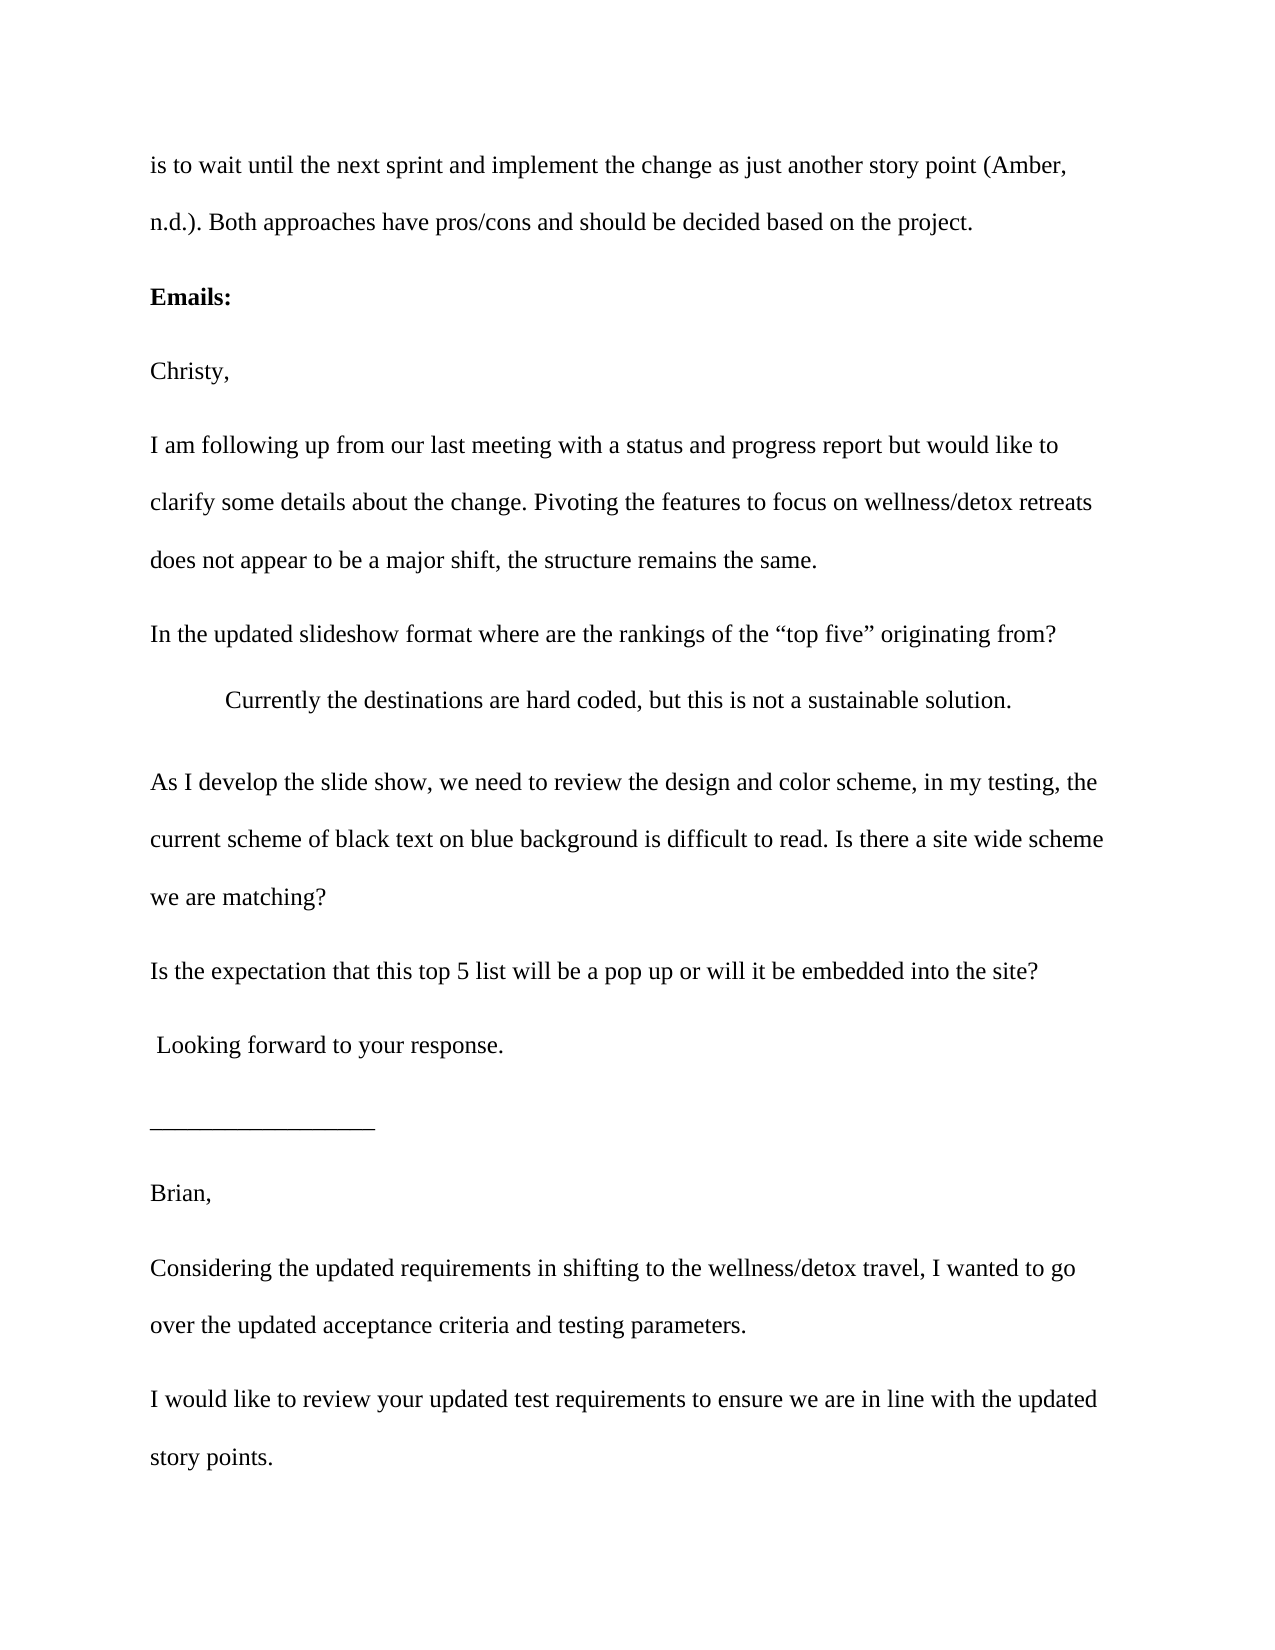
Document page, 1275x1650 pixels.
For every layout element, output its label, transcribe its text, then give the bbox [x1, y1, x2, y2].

text Considering the updated requirements in shifting to the wellness/detox travel, I wanted to go over the updated acceptance criteria and testing parameters. [150, 1253, 1125, 1339]
text I would like to review your updated test requirements to ensure we are in line with the updated story points. [150, 1384, 1125, 1471]
text Looking forward to your response. [150, 1030, 1125, 1059]
text __________________ [150, 1104, 1125, 1133]
text Christy, [150, 356, 1125, 384]
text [150, 150, 1125, 236]
text Is the expectation that this top 5 list will be a pop up or will it be embedded into the site? [150, 956, 1125, 985]
text In the updated slideshow format where are the rankings of the “top five” originating from? Currently the destinations are hard coded, but this is not a sustainable solution. [150, 619, 1125, 716]
text As I develop the slide show, we need to review the design and color scheme, in my testing, the current scheme of black text on blue background is difficult to read. Is there a site wide scheme we are matching? [150, 767, 1125, 911]
text I am following up from our last meeting with a status and progress report but would like to clarify some details about the change. Pivoting the features to focus on wellness/detox retreats does not appear to be a major shift, the structure remains the same. [150, 430, 1125, 574]
text Brian, [150, 1178, 1125, 1207]
text Emails: [150, 282, 1125, 310]
